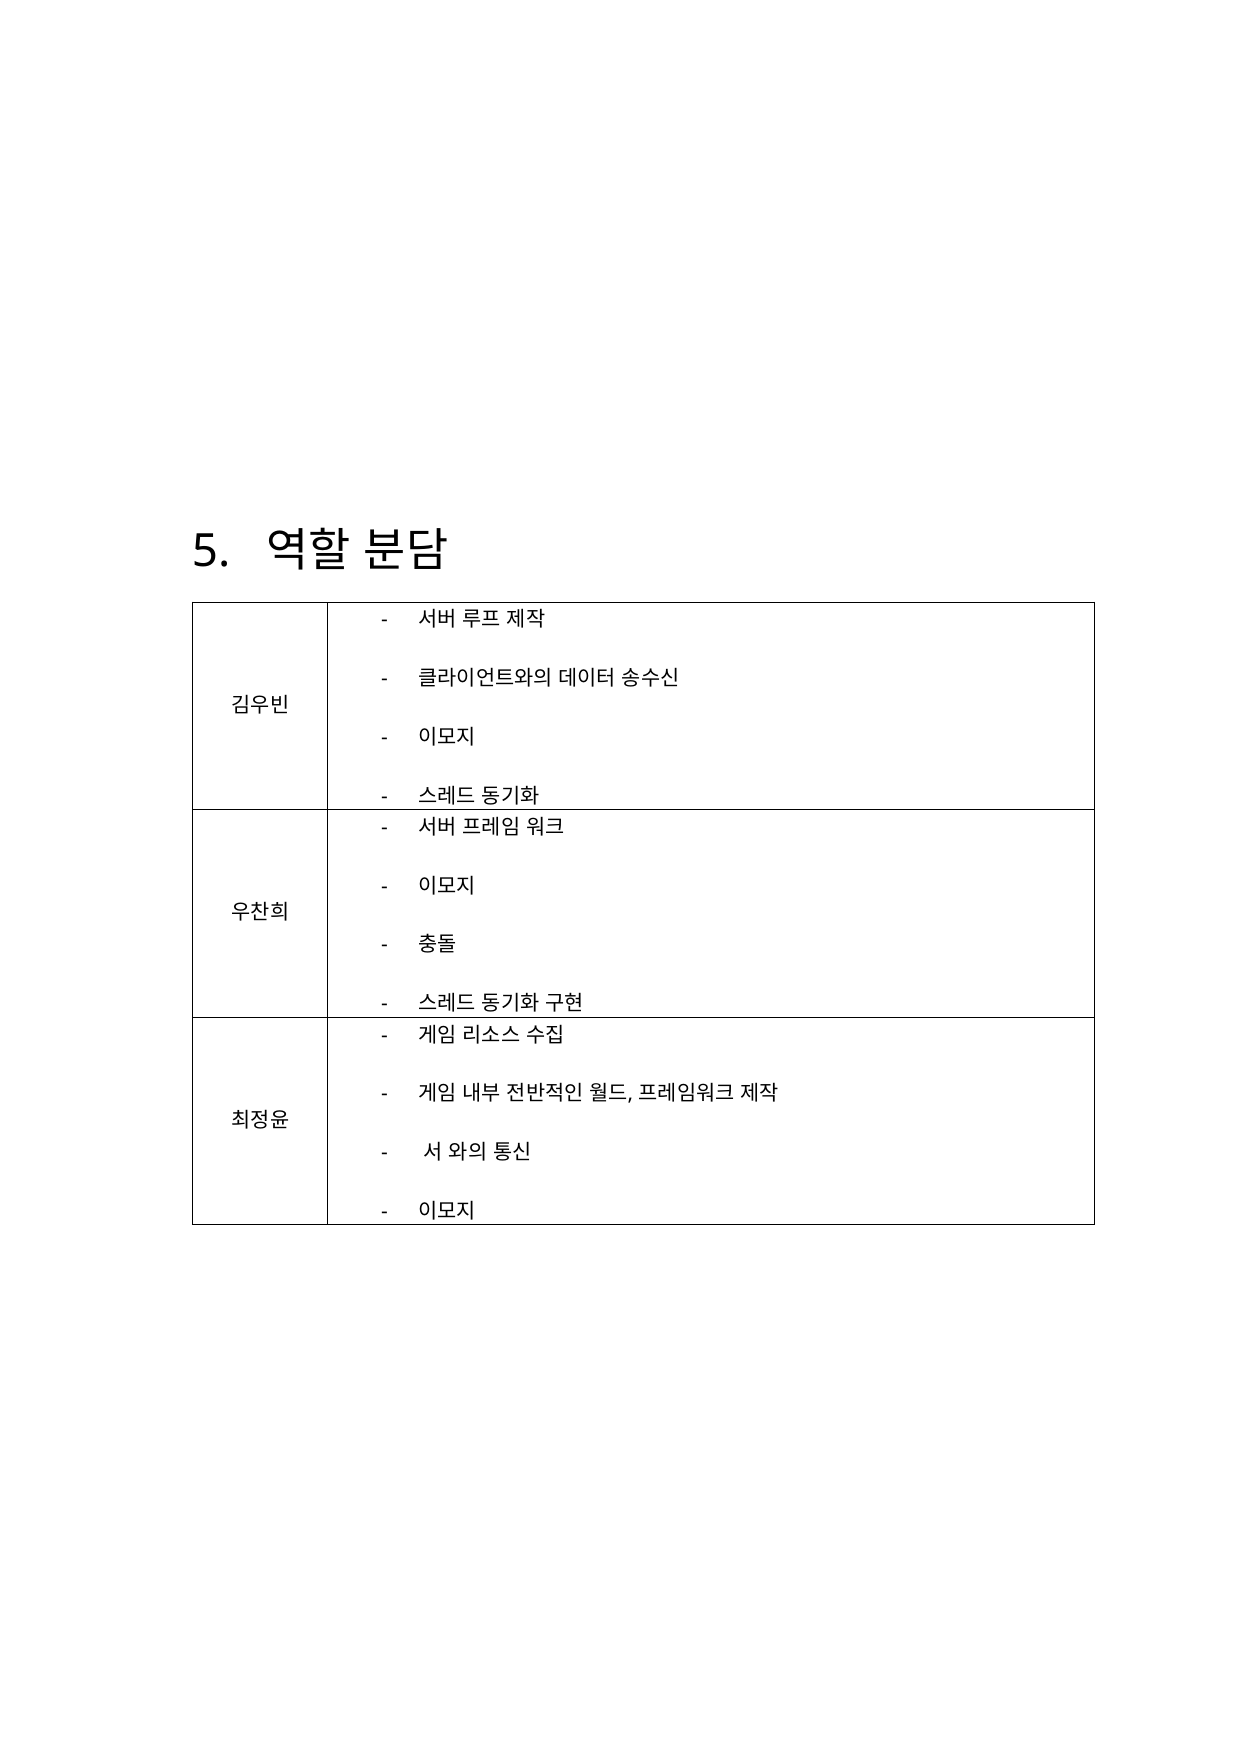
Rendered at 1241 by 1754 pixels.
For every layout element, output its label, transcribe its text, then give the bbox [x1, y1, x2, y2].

table_cell 최정윤 [193, 1018, 327, 1224]
table_cell 서버 프레임 워크 이모지 충돌 스레드 동기화 구현 [328, 810, 1094, 1017]
list 역할 분담 [192, 513, 1090, 579]
table_header 김우빈 [193, 603, 327, 809]
table_header 서버 루프 제작 클라이언트와의 데이터 송수신 이모지 스레드 동기화 [328, 603, 1094, 809]
table_cell 우찬희 [193, 810, 327, 1017]
table_cell 게임 리소스 수집 게임 내부 전반적인 월드, 프레임워크 제작 서 와의 통신 이모지 [328, 1018, 1094, 1224]
